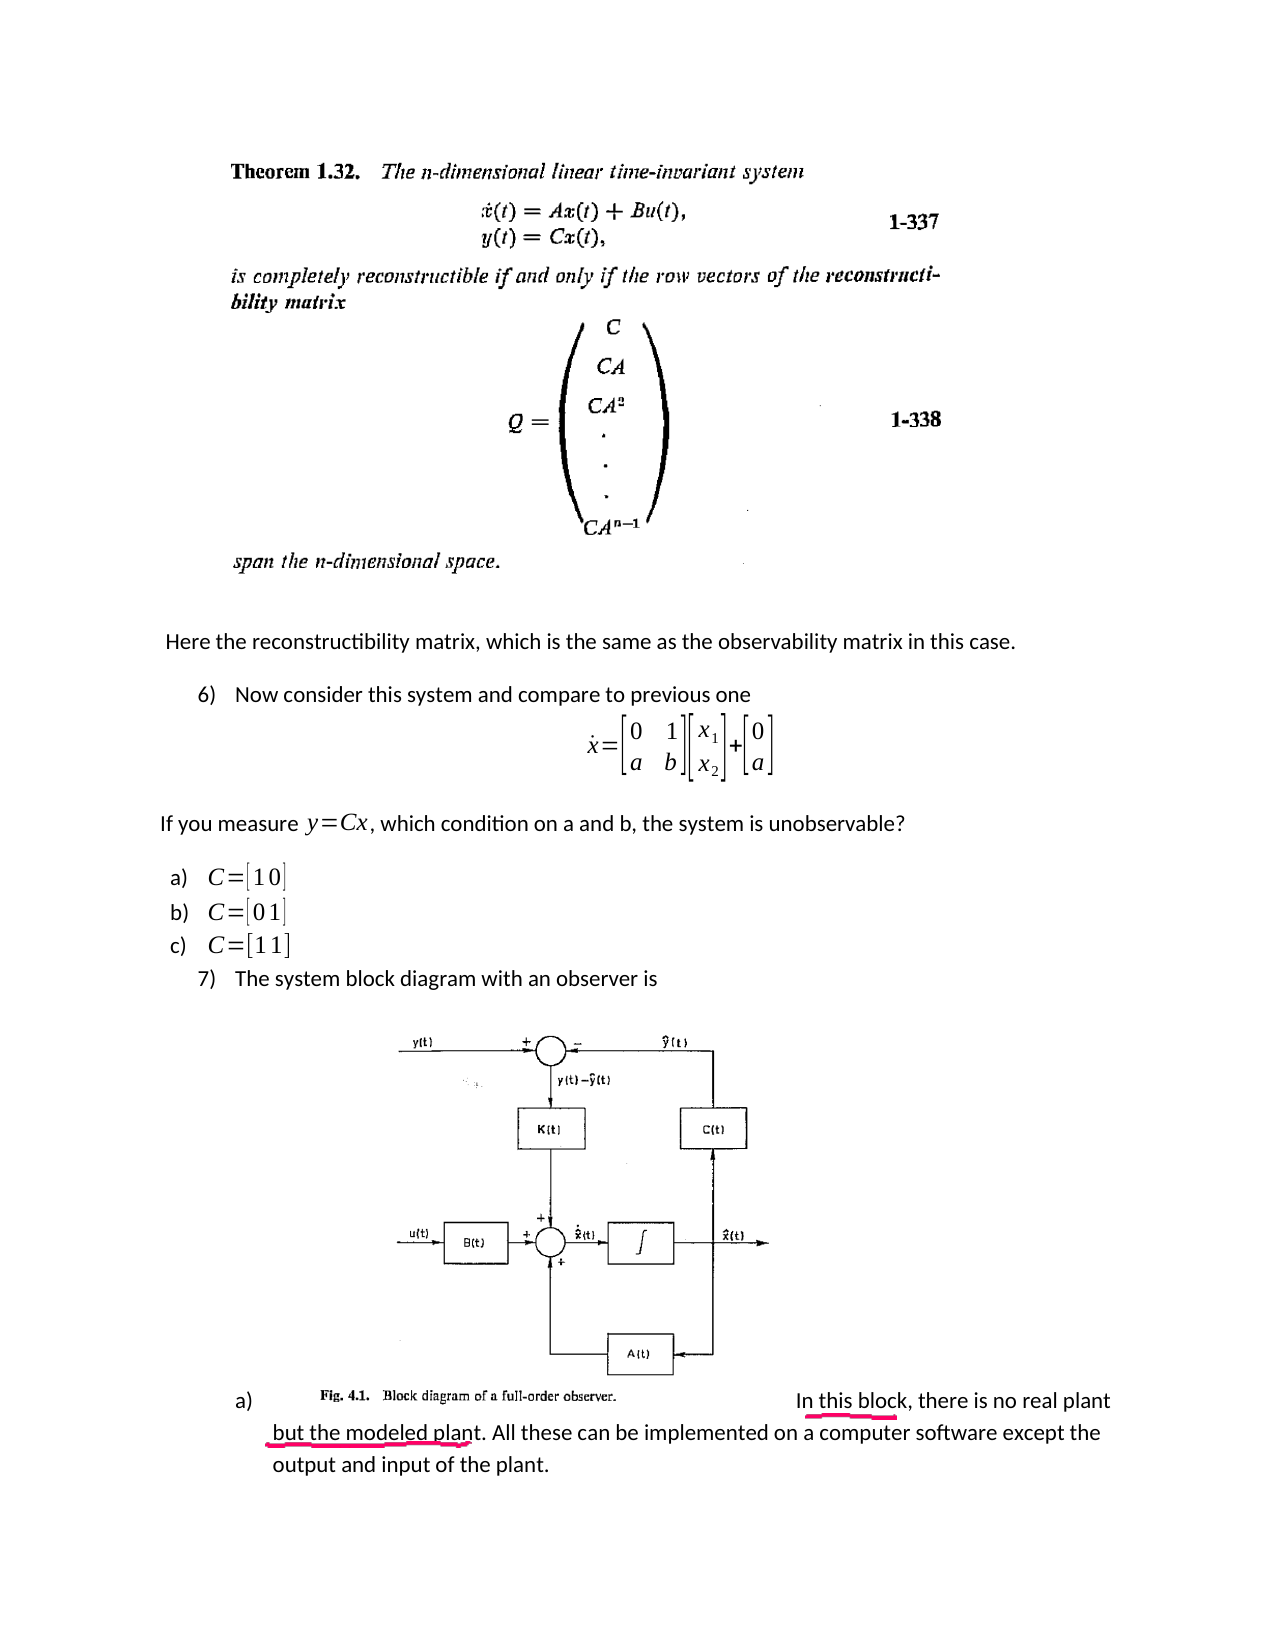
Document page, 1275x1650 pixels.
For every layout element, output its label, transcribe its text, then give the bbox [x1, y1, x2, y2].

picture [215, 154, 965, 578]
picture [307, 1021, 777, 1409]
text If you measure , which condition on a and b, the system is unobservable? [150, 809, 1125, 837]
list In this block, there is no real plant but the modeled plant. All these can be implemented on a computer software except the output and input of the plant. [235, 1386, 1125, 1479]
list The system block diagram with an observer is [197, 964, 1125, 992]
picture [805, 1413, 897, 1420]
picture [265, 1441, 472, 1448]
list Now consider this system and compare to previous one [197, 680, 1125, 708]
text Here the reconstructibility matrix, which is the same as the observability matrix in this case. [150, 627, 1125, 655]
